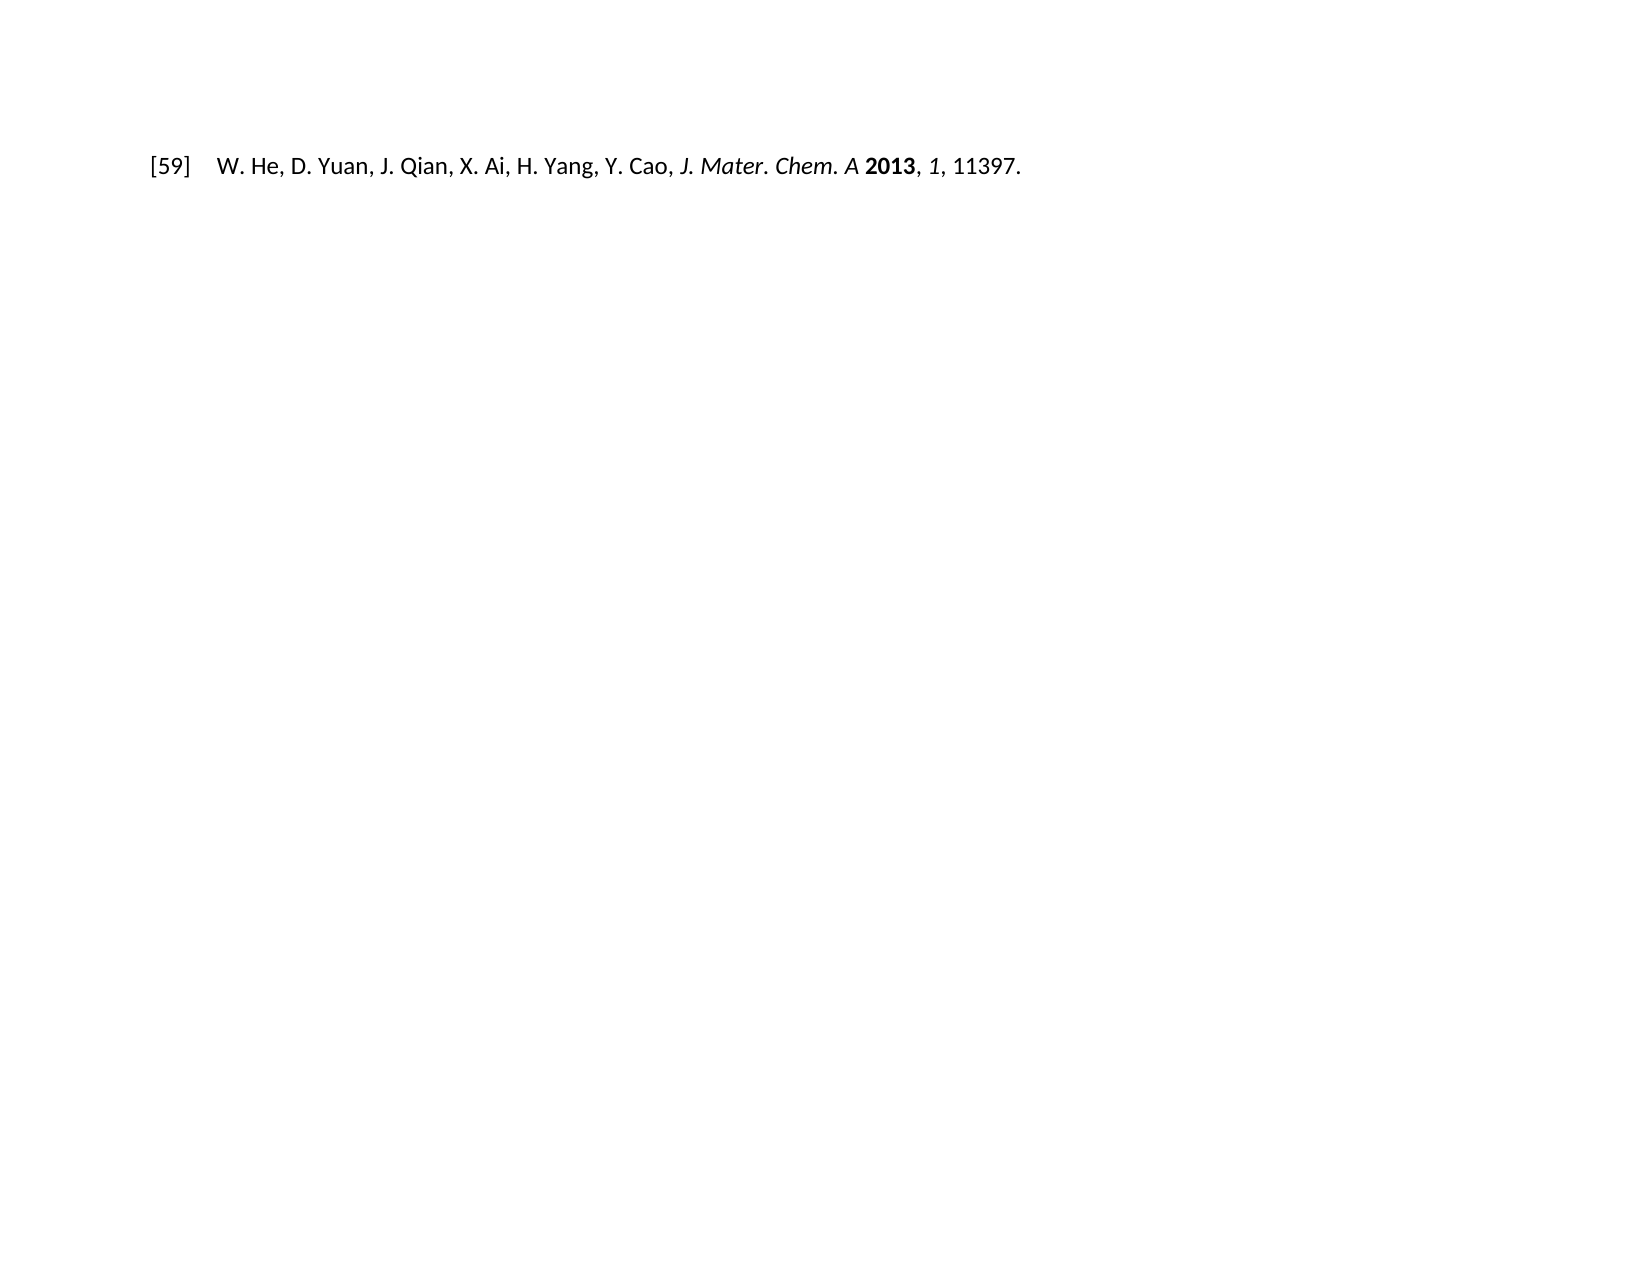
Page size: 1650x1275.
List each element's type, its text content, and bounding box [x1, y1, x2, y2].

text [59] W. He, D. Yuan, J. Qian, X. Ai, H. Yang, Y. Cao, J. Mater. Chem. A 2013, 1, 11397. [150, 150, 1500, 181]
